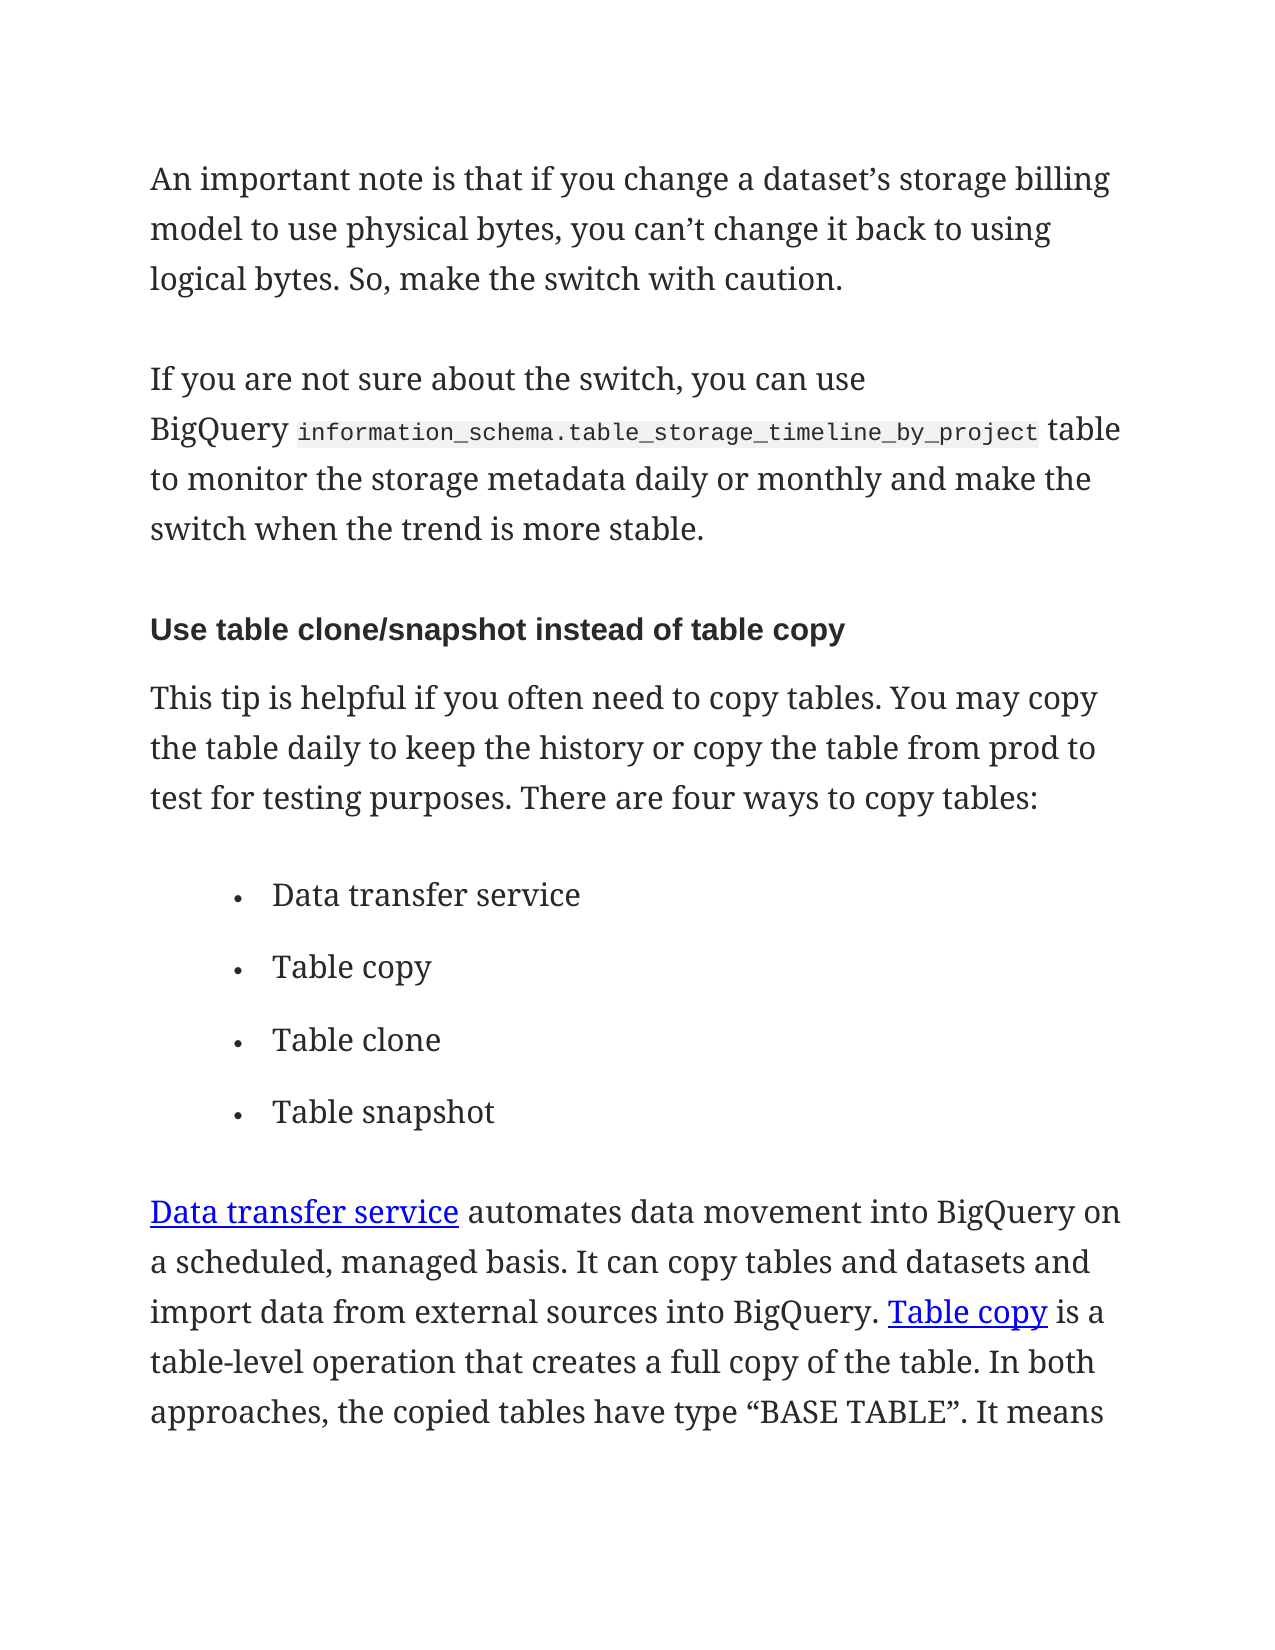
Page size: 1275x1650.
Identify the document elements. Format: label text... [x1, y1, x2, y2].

list Data transfer service [234, 872, 1125, 916]
text An important note is that if you change a dataset’s storage billing model to use physical bytes, you can’t change it back to using logical bytes. So, make the switch with caution. [150, 150, 1125, 300]
list Table copy [234, 944, 1125, 988]
text This tip is helpful if you often need to copy tables. You may copy the table daily to keep the history or copy the table from prod to test for testing purposes. There are four ways to copy tables: [150, 668, 1125, 818]
list Table clone [234, 1016, 1125, 1060]
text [150, 1182, 1125, 1432]
text If you are not sure about the switch, you can use BigQuery information_schema.table_storage_timeline_by_project table to monitor the storage metadata daily or monthly and make the switch when the trend is more stable. [150, 350, 1125, 550]
list Table snapshot [234, 1089, 1125, 1132]
text Use table clone/snapshot instead of table copy [150, 609, 1125, 647]
